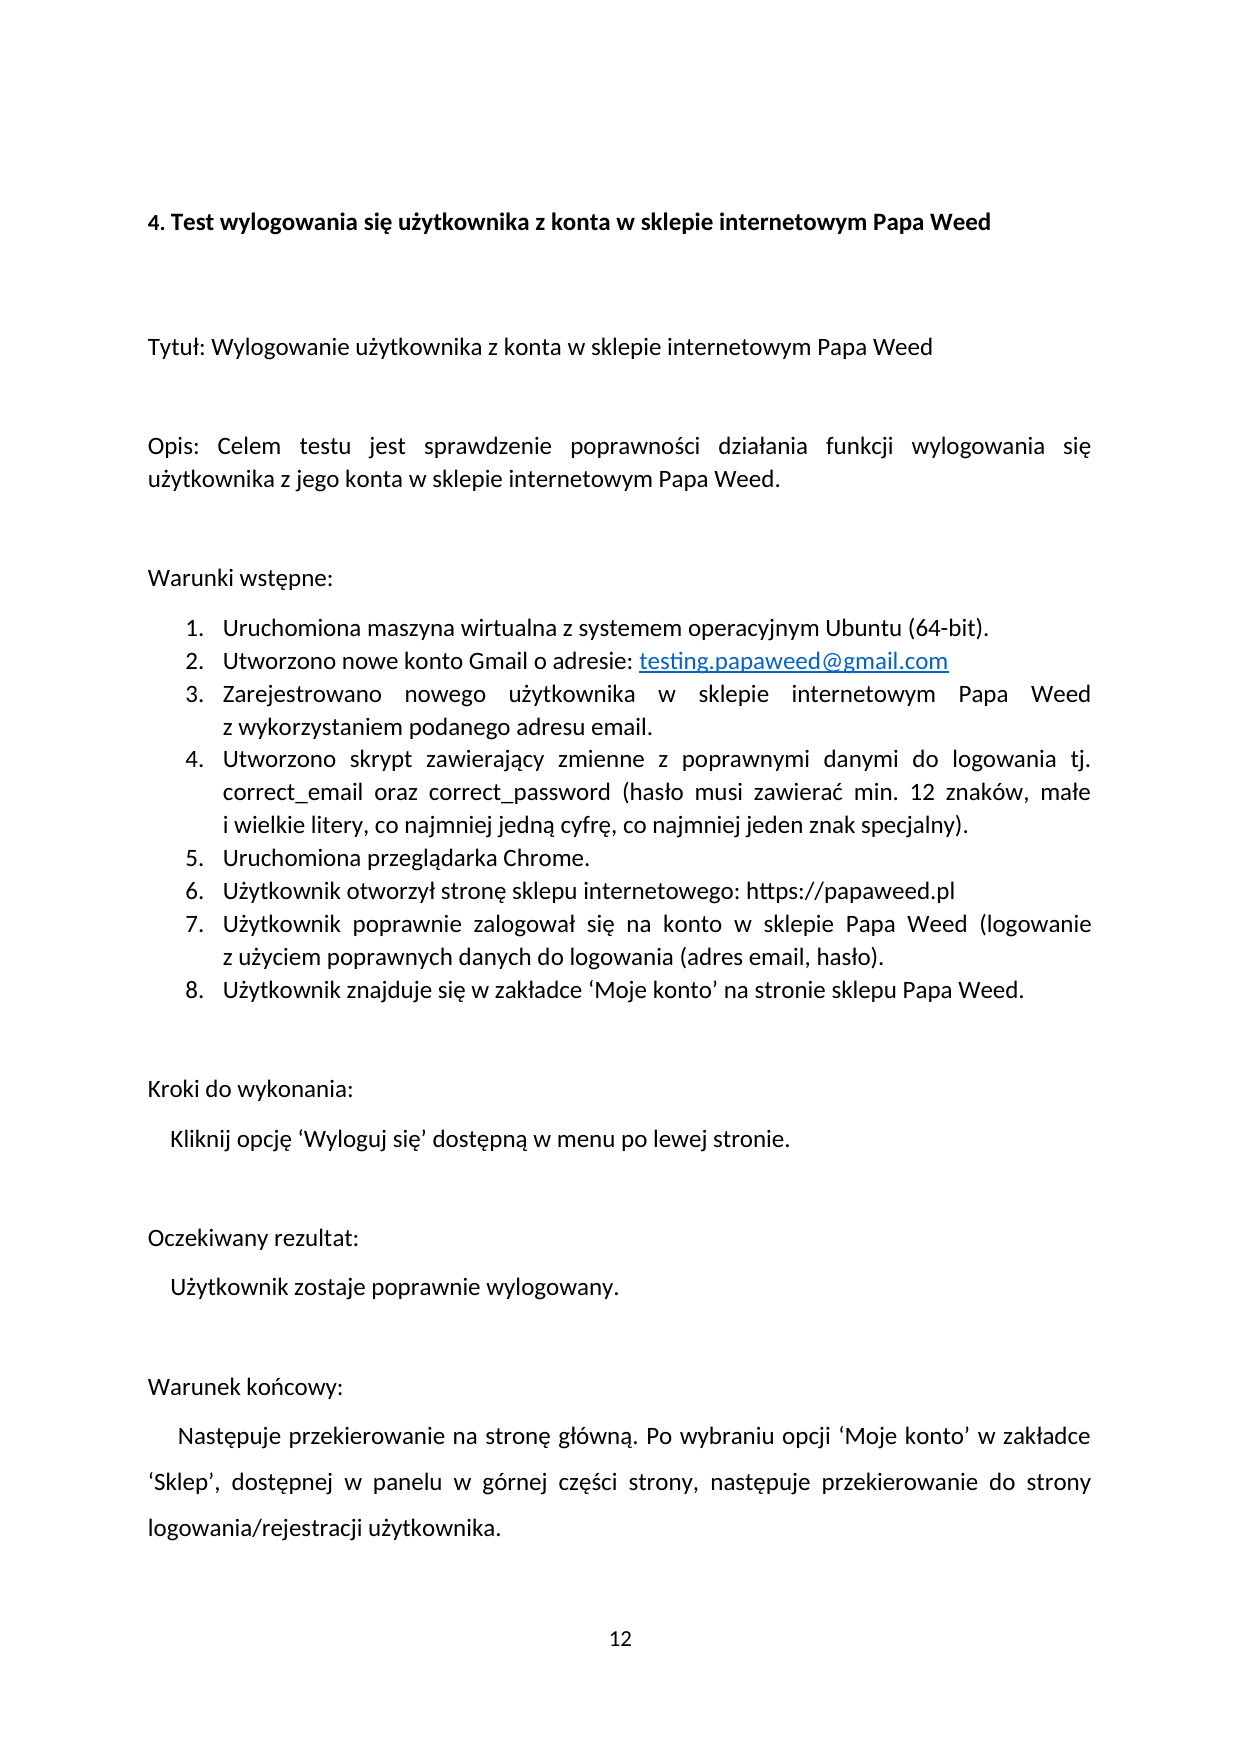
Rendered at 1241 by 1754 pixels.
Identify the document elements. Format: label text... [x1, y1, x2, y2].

list Uruchomiona przeglądarka Chrome. [185, 842, 1093, 873]
list Użytkownik znajduje się w zakładce ‘Moje konto’ na stronie sklepu Papa Weed. [185, 974, 1093, 1004]
list Użytkownik poprawnie zalogował się na konto w sklepie Papa Weed (logowanie z użyciem poprawnych danych do logowania (adres email, hasło). [185, 908, 1093, 972]
list Uruchomiona maszyna wirtualna z systemem operacyjnym Ubuntu (64-bit). [185, 612, 1093, 642]
text Następuje przekierowanie na stronę główną. Po wybraniu opcji ‘Moje konto’ w zakładce ‘Sklep’, dostępnej w panelu w górnej części strony, następuje przekierowanie do strony logowania/rejestracji użytkownika. [148, 1420, 1093, 1542]
text Kliknij opcję ‘Wyloguj się’ dostępną w menu po lewej stronie. [148, 1123, 1093, 1153]
list Utworzono nowe konto Gmail o adresie: testing.papaweed@gmail.com [185, 645, 1093, 675]
text Warunek końcowy: [148, 1371, 1093, 1401]
list Użytkownik otworzył stronę sklepu internetowego: https://papaweed.pl [185, 875, 1093, 906]
text Kroki do wykonania: [148, 1073, 1093, 1104]
text Warunki wstępne: [148, 562, 1093, 593]
list Utworzono skrypt zawierający zmienne z poprawnymi danymi do logowania tj. correct_email oraz correct_password (hasło musi zawierać min. 12 znaków, małe i wielkie litery, co najmniej jedną cyfrę, co najmniej jeden znak specjalny). [185, 743, 1093, 840]
text Tytuł: Wylogowanie użytkownika z konta w sklepie internetowym Papa Weed [148, 331, 1093, 362]
text Opis: Celem testu jest sprawdzenie poprawności działania funkcji wylogowania się użytkownika z jego konta w sklepie internetowym Papa Weed. [148, 430, 1093, 494]
list Zarejestrowano nowego użytkownika w sklepie internetowym Papa Weed z wykorzystaniem podanego adresu email. [185, 678, 1093, 741]
text 4. Test wylogowania się użytkownika z konta w sklepie internetowym Papa Weed [148, 206, 1093, 237]
text Użytkownik zostaje poprawnie wylogowany. [148, 1271, 1093, 1302]
text Oczekiwany rezultat: [148, 1222, 1093, 1252]
